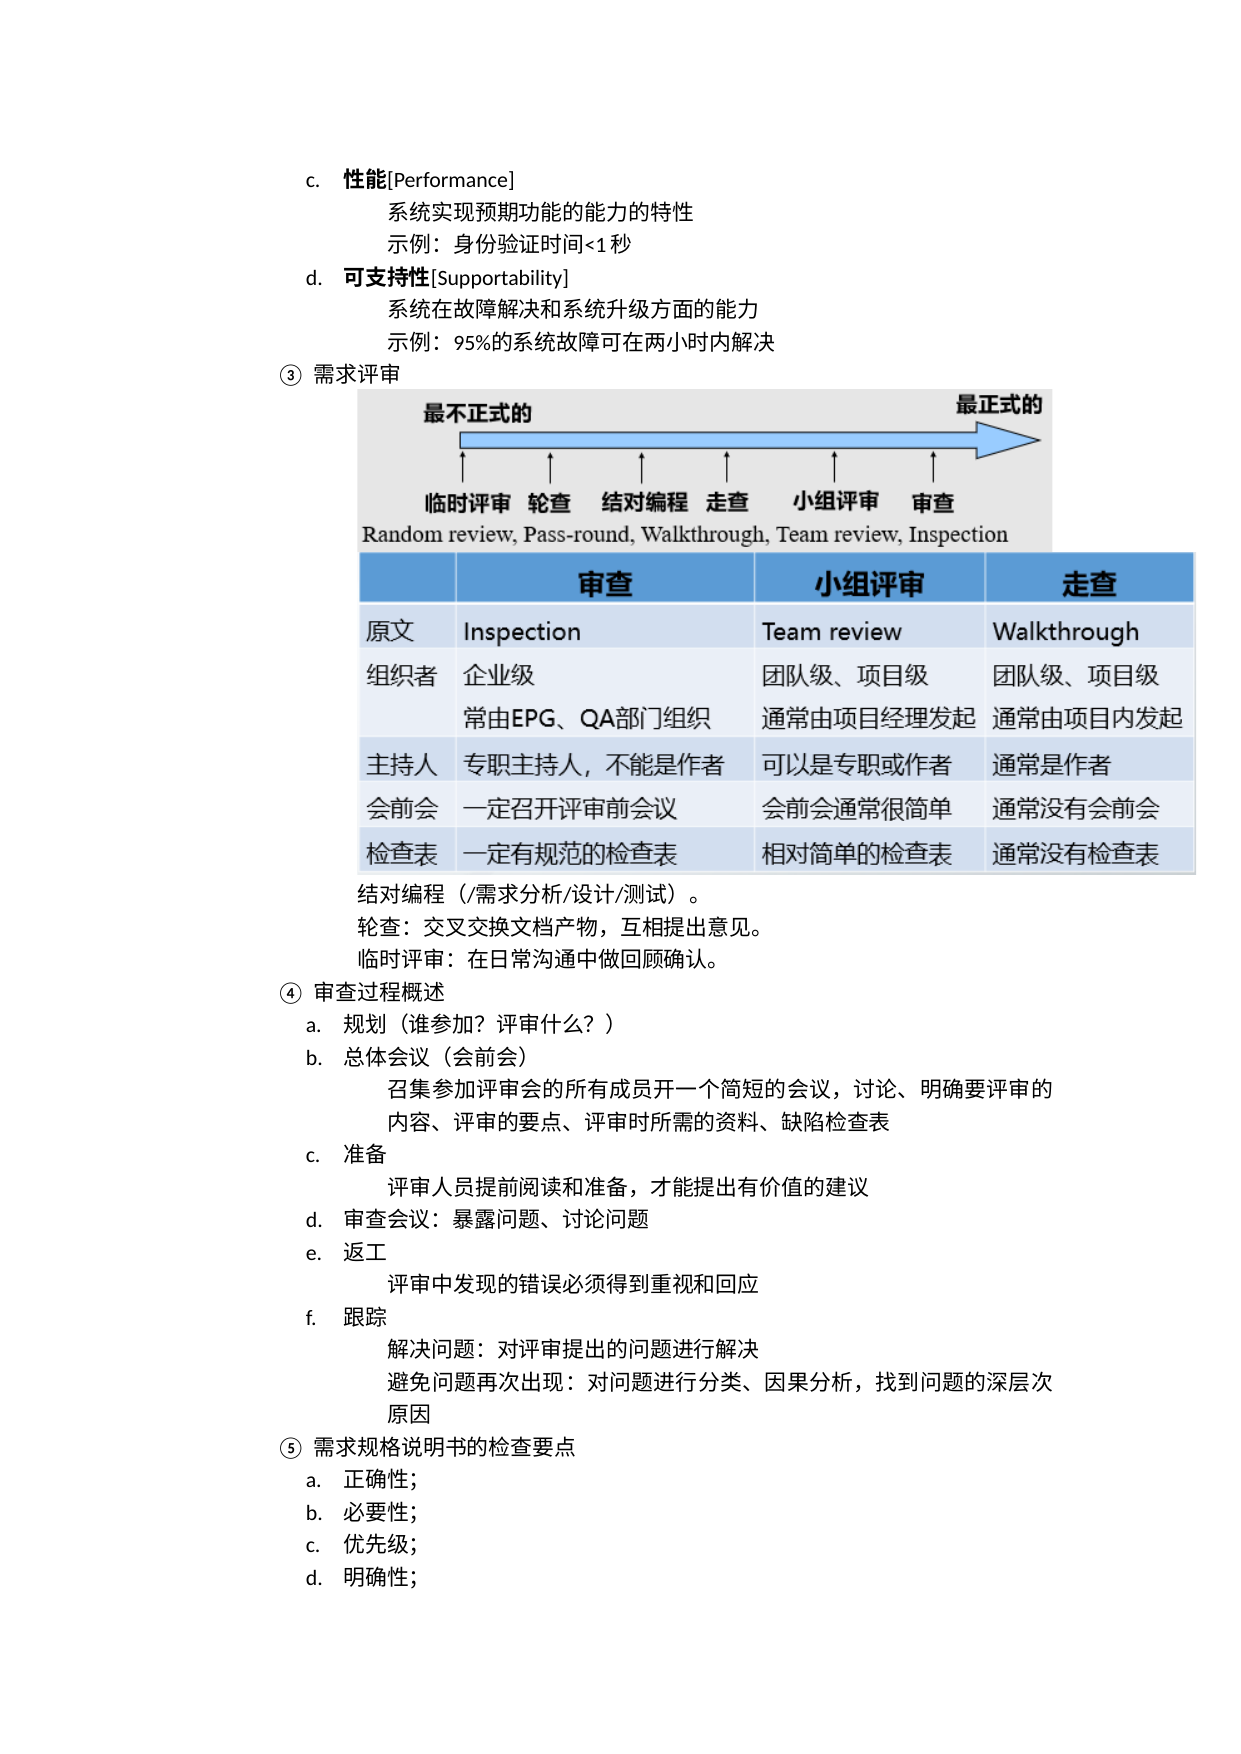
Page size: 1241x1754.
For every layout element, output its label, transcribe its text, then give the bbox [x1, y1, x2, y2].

list 避免问题再次出现：对问题进行分类、因果分析，找到问题的深层次原因 [387, 1364, 1053, 1429]
list 示例：身份验证时间<1秒 [387, 227, 1053, 259]
list 示例：95%的系统故障可在两小时内解决 [387, 324, 1053, 357]
picture [357, 389, 1197, 875]
list 规划（谁参加？评审什么？） [306, 1007, 1053, 1039]
list 可支持性[Supportability] [306, 259, 1053, 292]
list 审查过程概述 [276, 974, 1053, 1007]
list 审查会议：暴露问题、讨论问题 [306, 1202, 1053, 1234]
list 性能[Performance] [306, 162, 1053, 194]
list 明确性； [306, 1559, 1053, 1592]
list 跟踪 [306, 1299, 1053, 1332]
list 系统实现预期功能的能力的特性 [387, 194, 1053, 227]
list 评审人员提前阅读和准备，才能提出有价值的建议 [387, 1169, 1053, 1202]
list 准备 [306, 1137, 1053, 1169]
list 评审中发现的错误必须得到重视和回应 [387, 1267, 1053, 1299]
list 优先级； [306, 1527, 1053, 1559]
list 系统在故障解决和系统升级方面的能力 [387, 292, 1053, 324]
list 正确性； [306, 1462, 1053, 1494]
list 轮查：交叉交换文档产物，互相提出意见。 [357, 909, 1053, 942]
list 召集参加评审会的所有成员开一个简短的会议，讨论、明确要评审的内容、评审的要点、评审时所需的资料、缺陷检查表 [387, 1072, 1053, 1137]
list 临时评审：在日常沟通中做回顾确认。 [357, 942, 1053, 974]
list 总体会议（会前会） [306, 1039, 1053, 1072]
list 必要性； [306, 1494, 1053, 1527]
list 需求规格说明书的检查要点 [276, 1429, 1053, 1462]
list 结对编程（/需求分析/设计/测试）。 [357, 877, 1053, 909]
list 返工 [306, 1234, 1053, 1267]
list 解决问题：对评审提出的问题进行解决 [387, 1332, 1053, 1364]
list 需求评审 [276, 357, 1053, 389]
